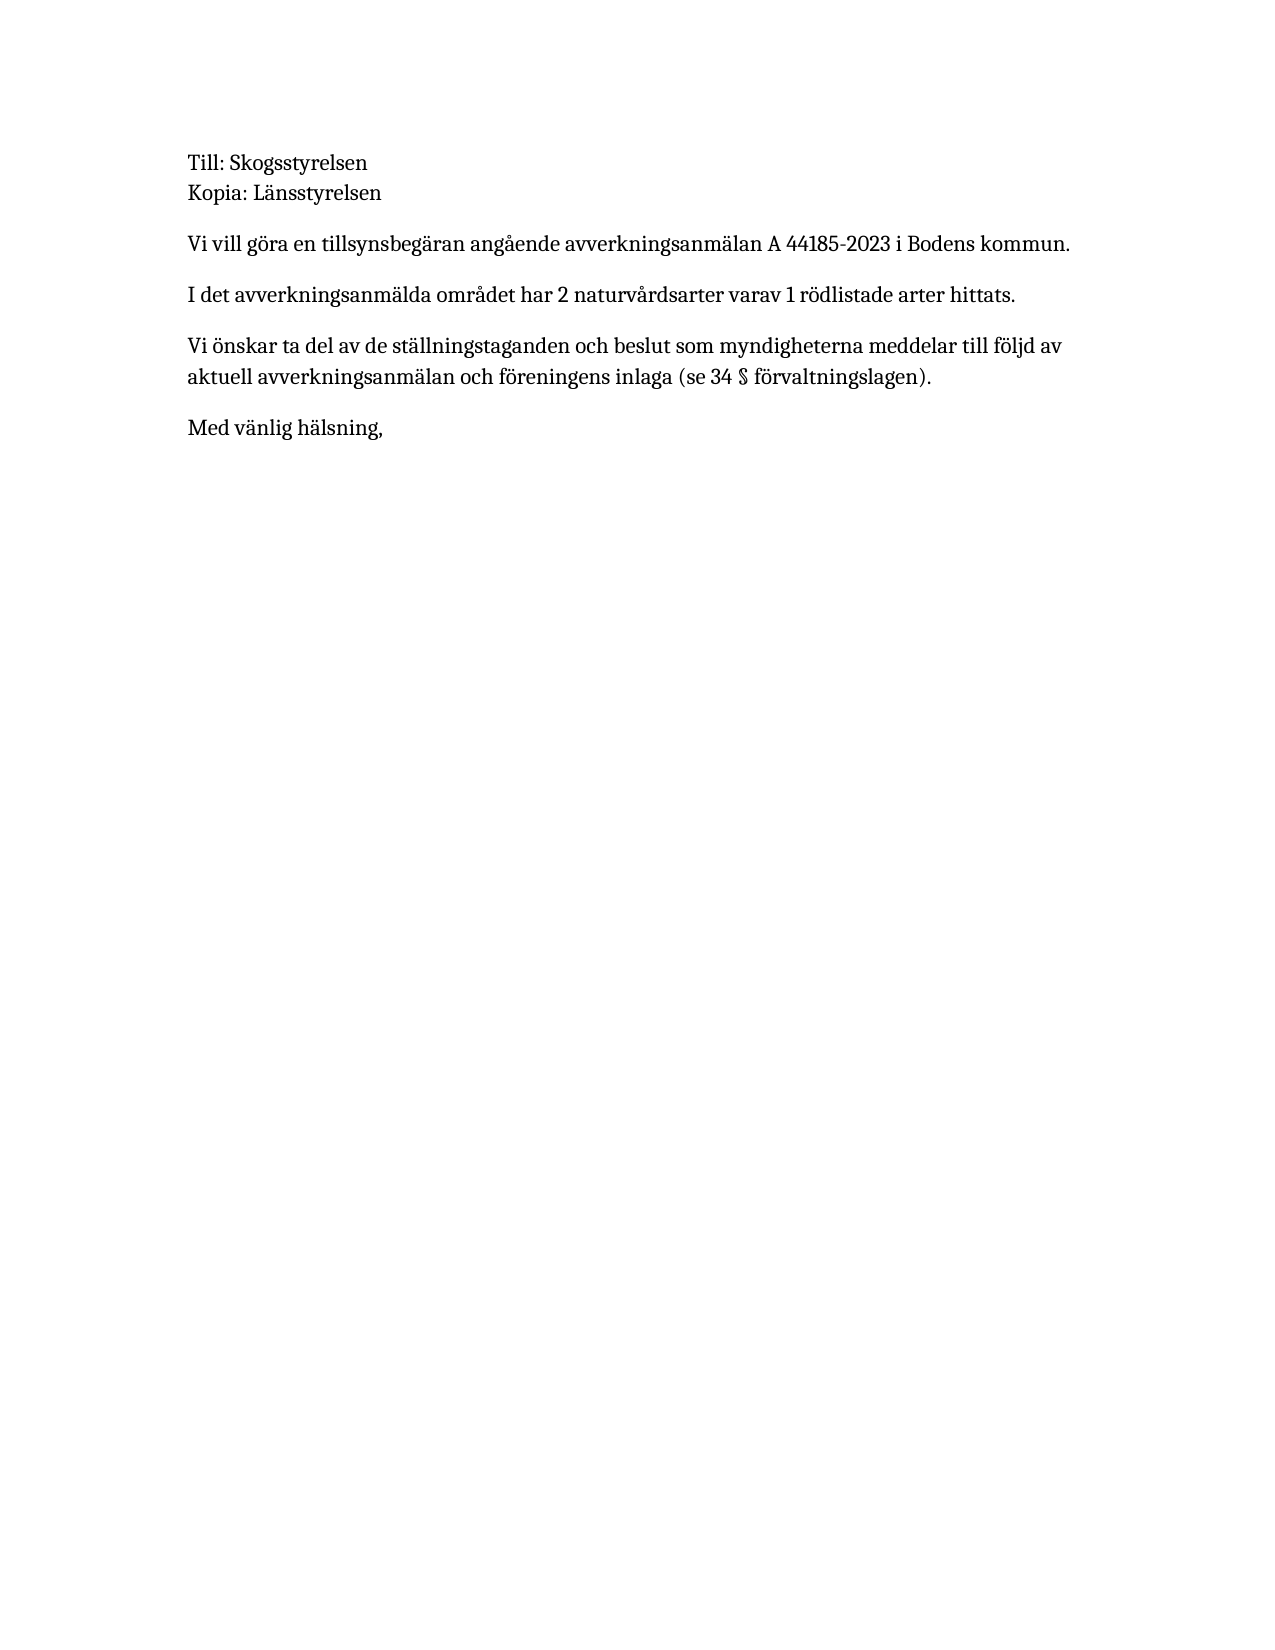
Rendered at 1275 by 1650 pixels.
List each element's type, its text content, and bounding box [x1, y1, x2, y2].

text I det avverkningsanmälda området har 2 naturvårdsarter varav 1 rödlistade arter hittats. [187, 282, 1087, 309]
text Med vänlig hälsning, [187, 414, 1087, 471]
text Vi vill göra en tillsynsbegäran angående avverkningsanmälan A 44185-2023 i Bodens kommun. [187, 231, 1087, 258]
text Vi önskar ta del av de ställningstaganden och beslut som myndigheterna meddelar till följd av aktuell avverkningsanmälan och föreningens inlaga (se 34 § förvaltningslagen). [187, 333, 1087, 390]
text Till: Skogsstyrelsen Kopia: Länsstyrelsen [187, 150, 1087, 207]
